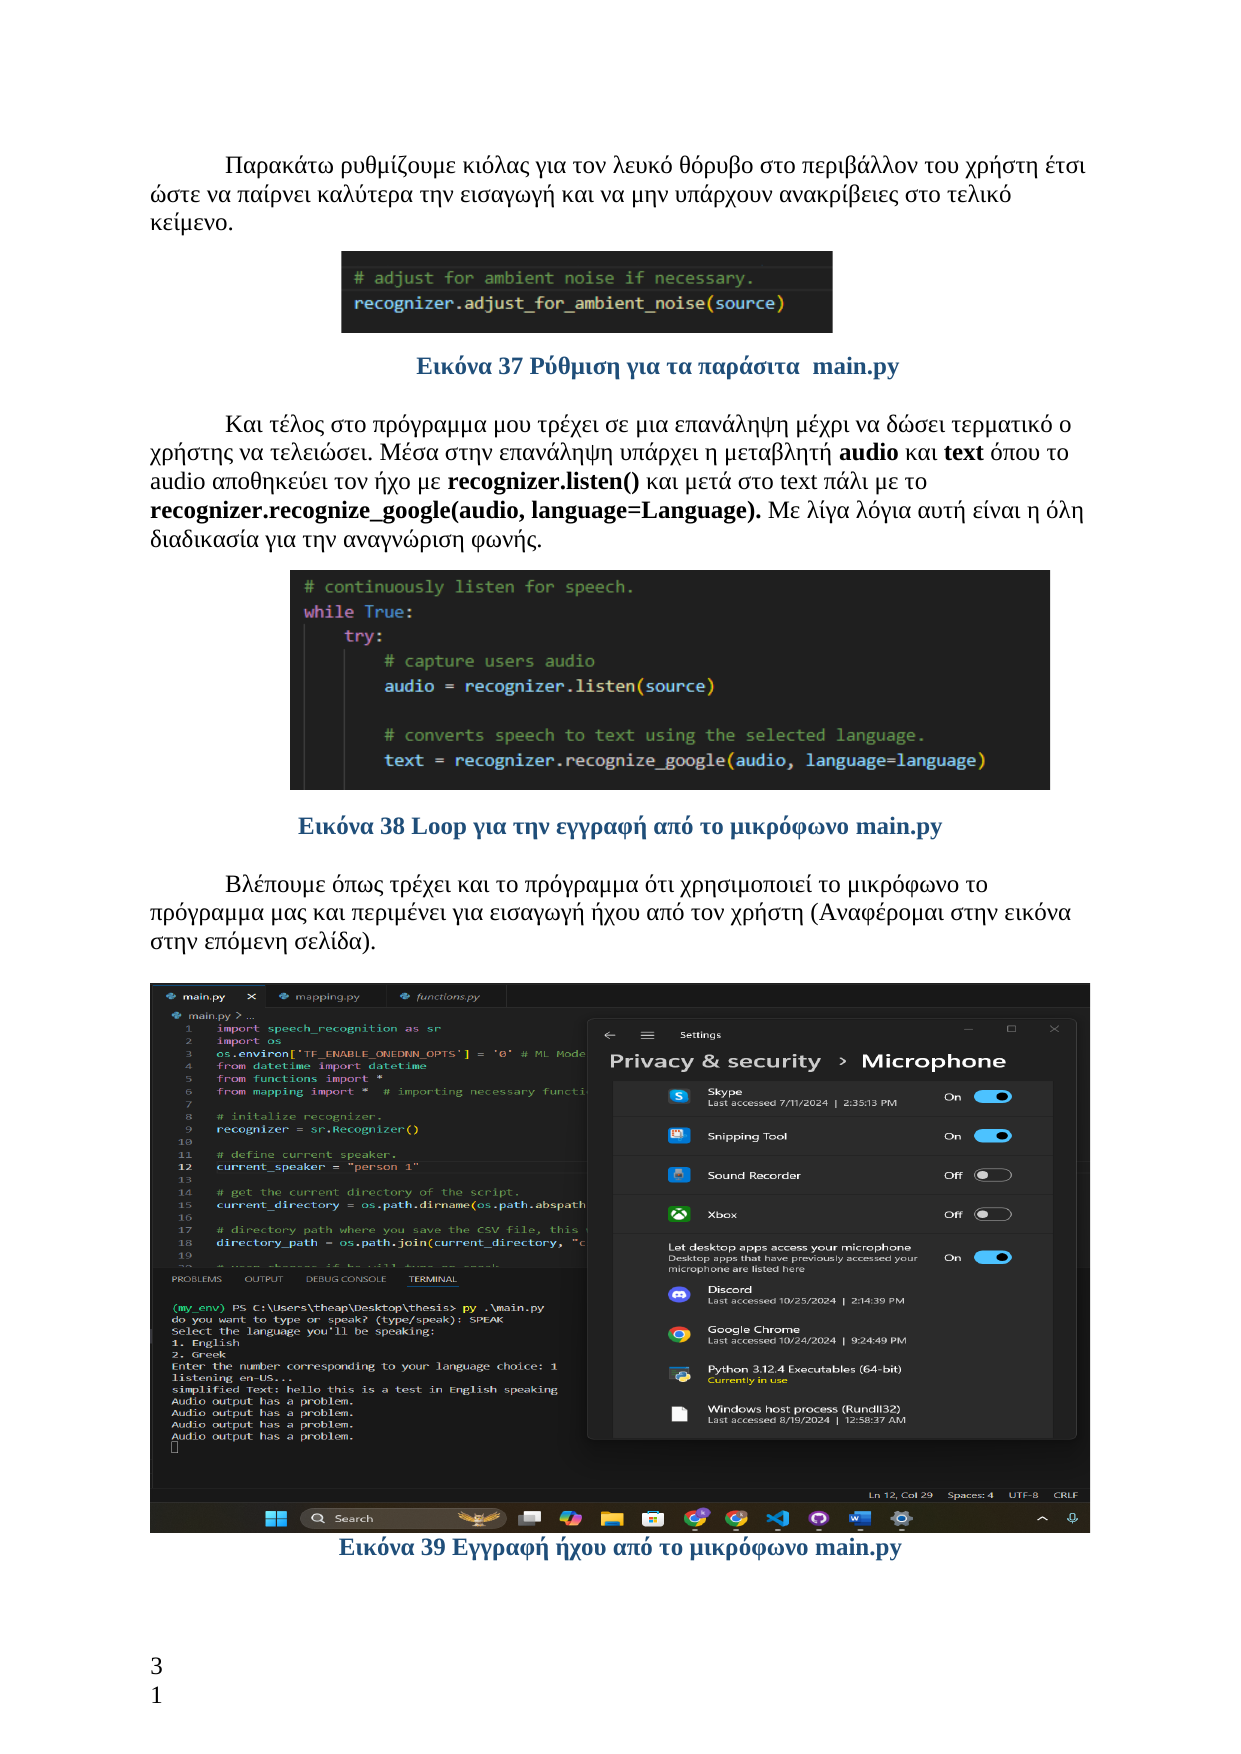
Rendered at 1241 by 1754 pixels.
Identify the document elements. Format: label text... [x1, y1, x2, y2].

text Εικόνα 38 Loop για την εγγραφή από το μικρόφωνο main.py [150, 811, 1090, 840]
picture [150, 983, 1091, 1533]
text Εικόνα 39 Εγγραφή ήχου από το μικρόφωνο main.py [150, 1533, 1090, 1561]
text Και τέλος στο πρόγραμμα μου τρέχει σε μια επανάληψη μέχρι να δώσει τερματικό ο χρήστης να τελειώσει. Μέσα στην επανάληψη υπάρχει η μεταβλητή audio και text όπου το audio αποθηκεύει τον ήχο με recognizer.listen() και μετά στο text πάλι με το recognizer.recognize_google(audio, language=Language). Με λίγα λόγια αυτή είναι η όλη διαδικασία για την αναγνώριση φωνής. [150, 409, 1090, 552]
text Παρακάτω ρυθμίζουμε κιόλας για τον λευκό θόρυβο στο περιβάλλον του χρήστη έτσι ώστε να παίρνει καλύτερα την εισαγωγή και να μην υπάρχουν ανακρίβειες στο τελικό κείμενο. [150, 150, 1090, 236]
picture [341, 251, 833, 333]
text Βλέπουμε όπως τρέχει και το πρόγραμμα ότι χρησιμοποιεί το μικρόφωνο το πρόγραμμα μας και περιμένει για εισαγωγή ήχου από τον χρήστη (Αναφέρομαι στην εικόνα στην επόμενη σελίδα). [150, 869, 1090, 955]
text Εικόνα 37 Ρύθμιση για τα παράσιτα main.py [150, 351, 1090, 380]
picture [290, 570, 1051, 790]
